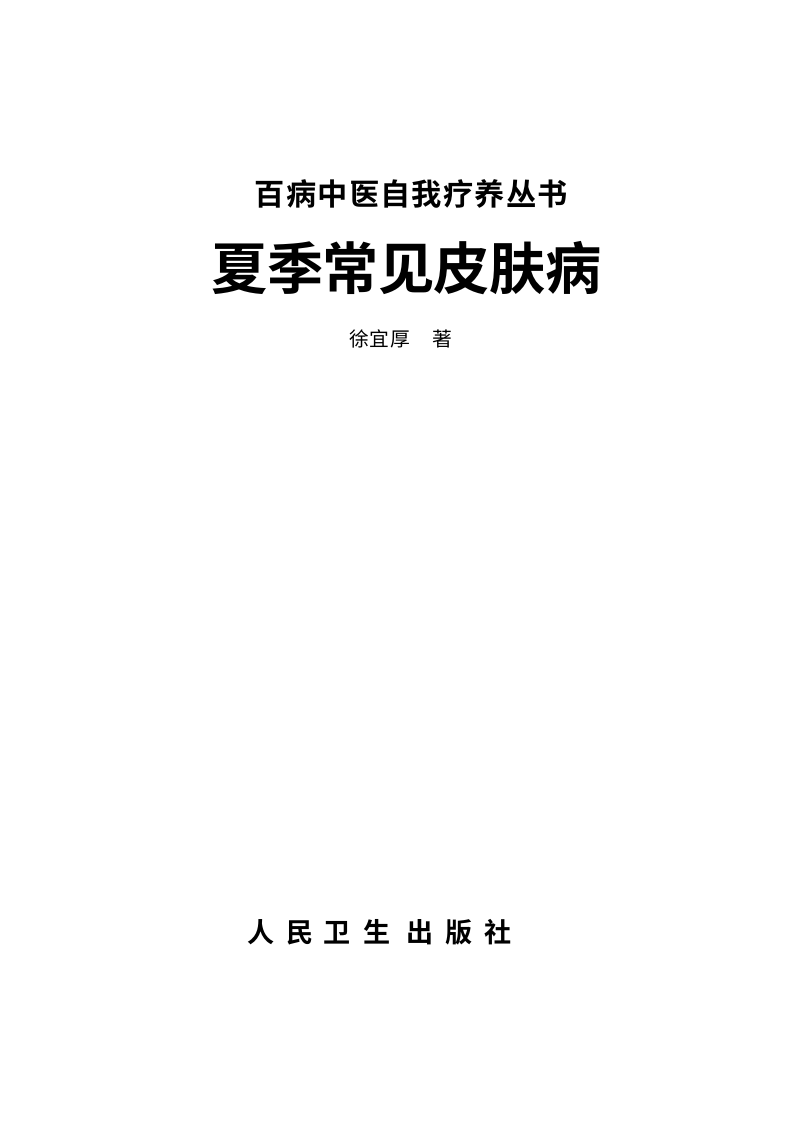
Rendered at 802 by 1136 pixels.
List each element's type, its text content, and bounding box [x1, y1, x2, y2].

text 夏季常见皮肤病 [211, 233, 681, 303]
text 徐宜厚 著 [349, 327, 681, 352]
text 人 民 卫 生 出 版 社 [247, 915, 681, 950]
text 百病中医自我疗养丛书 [254, 174, 681, 213]
